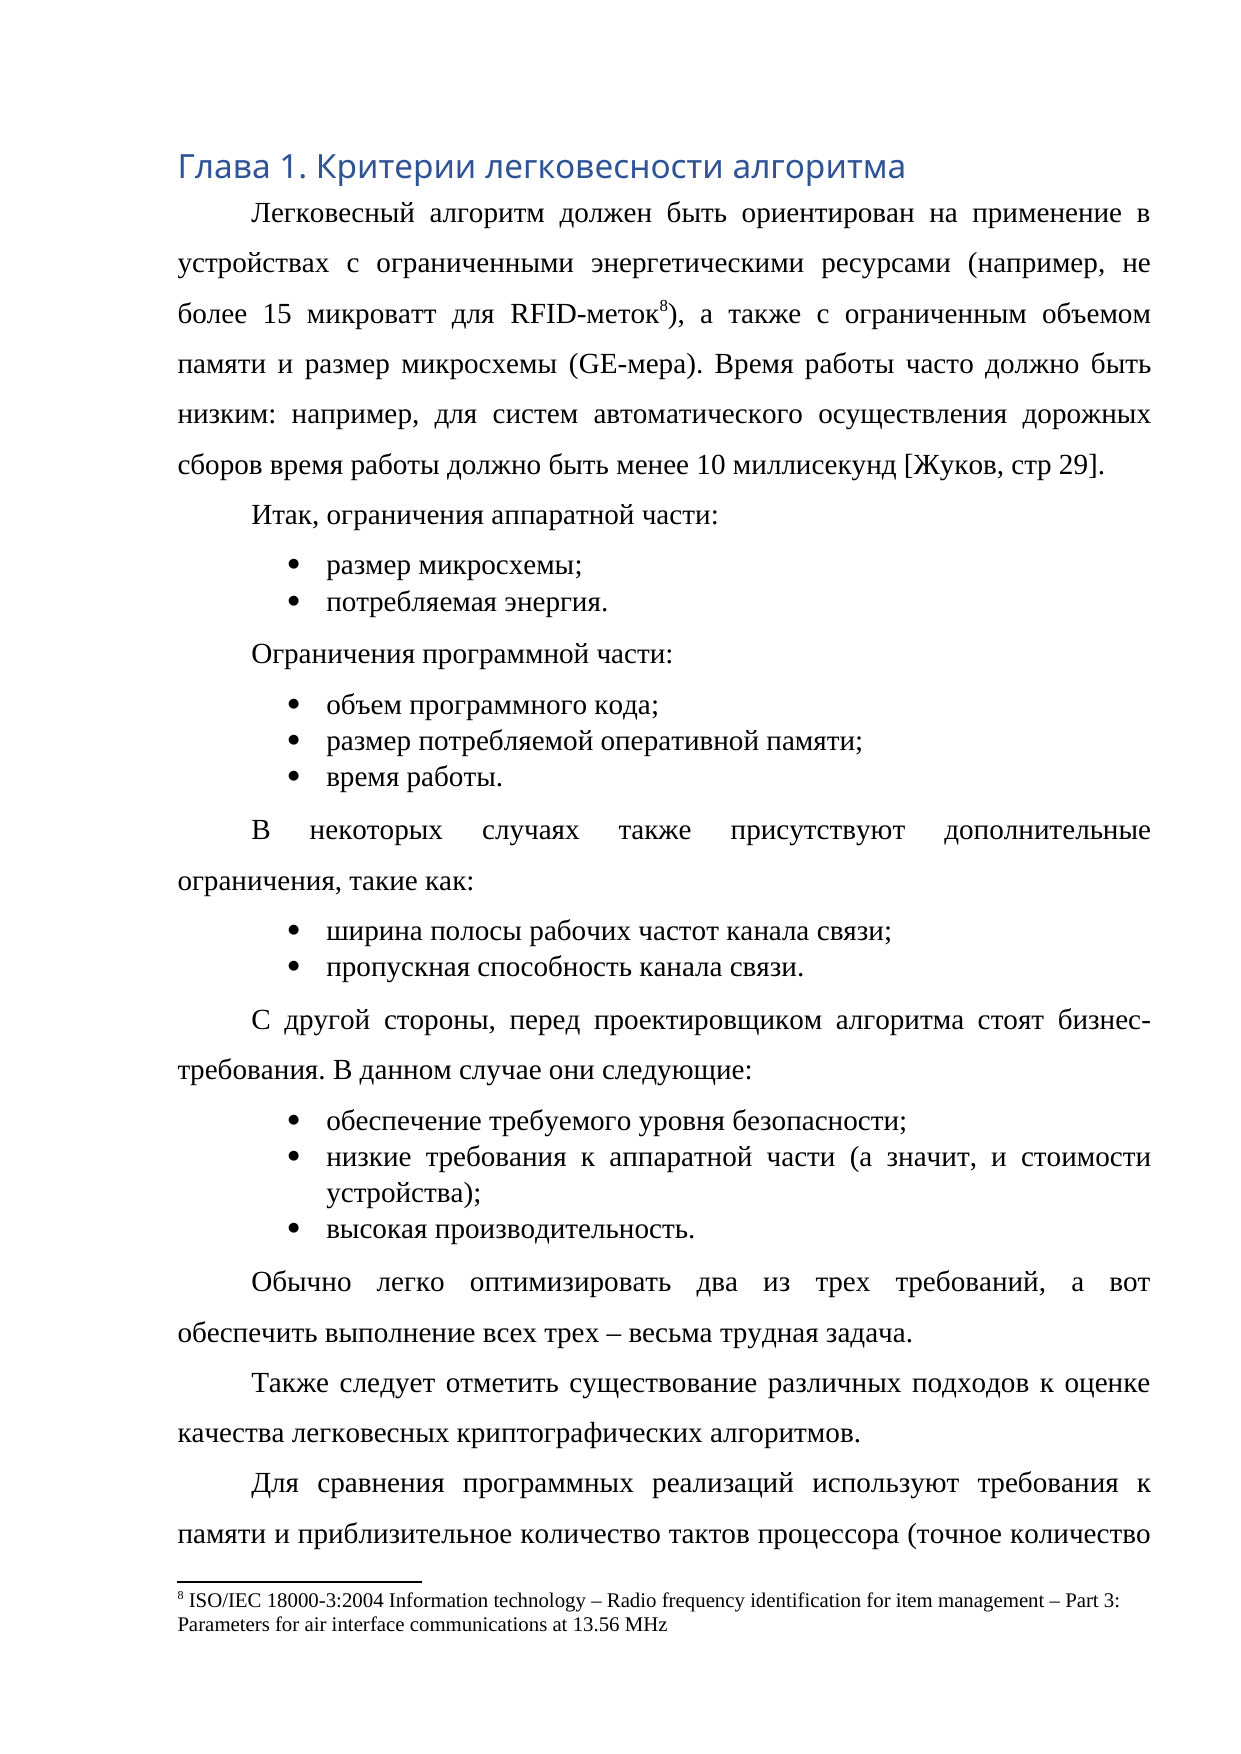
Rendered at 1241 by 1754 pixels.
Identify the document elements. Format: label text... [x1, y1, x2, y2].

text Итак, ограничения аппаратной части: [177, 497, 1152, 531]
subtitle Глава 1. Критерии легковесности алгоритма [177, 143, 1152, 188]
list обеспечение требуемого уровня безопасности; [288, 1103, 1152, 1136]
list высокая производительность. [288, 1211, 1152, 1245]
text В некоторых случаях также присутствуют дополнительные ограничения, такие как: [177, 812, 1152, 896]
text С другой стороны, перед проектировщиком алгоритма стоят бизнес-требования. В данном случае они следующие: [177, 1002, 1152, 1086]
text Также следует отметить существование различных подходов к оценке качества легковесных криптографических алгоритмов. [177, 1365, 1152, 1449]
list время работы. [288, 759, 1152, 793]
text Ограничения программной части: [251, 637, 1152, 670]
list потребляемая энергия. [288, 584, 1152, 617]
list ширина полосы рабочих частот канала связи; [288, 913, 1152, 947]
list низкие требования к аппаратной части (а значит, и стоимости устройства); [288, 1139, 1152, 1209]
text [177, 1466, 1152, 1549]
list размер потребляемой оперативной памяти; [288, 723, 1152, 757]
text Легковесный алгоритм должен быть ориентирован на применение в устройствах с ограниченными энергетическими ресурсами (например, не более 15 микроватт для RFID-меток), а также с ограниченным объемом памяти и размер микросхемы (GE-мера). Время работы часто должно быть низким: например, для систем автоматического осуществления дорожных сборов время работы должно быть менее 10 миллисекунд [Жуков, стр 29]. [177, 195, 1152, 480]
list пропускная способность канала связи. [288, 949, 1152, 983]
text Обычно легко оптимизировать два из трех требований, а вот обеспечить выполнение всех трех – весьма трудная задача. [177, 1264, 1152, 1348]
list объем программного кода; [288, 687, 1152, 721]
list размер микросхемы; [288, 547, 1152, 581]
